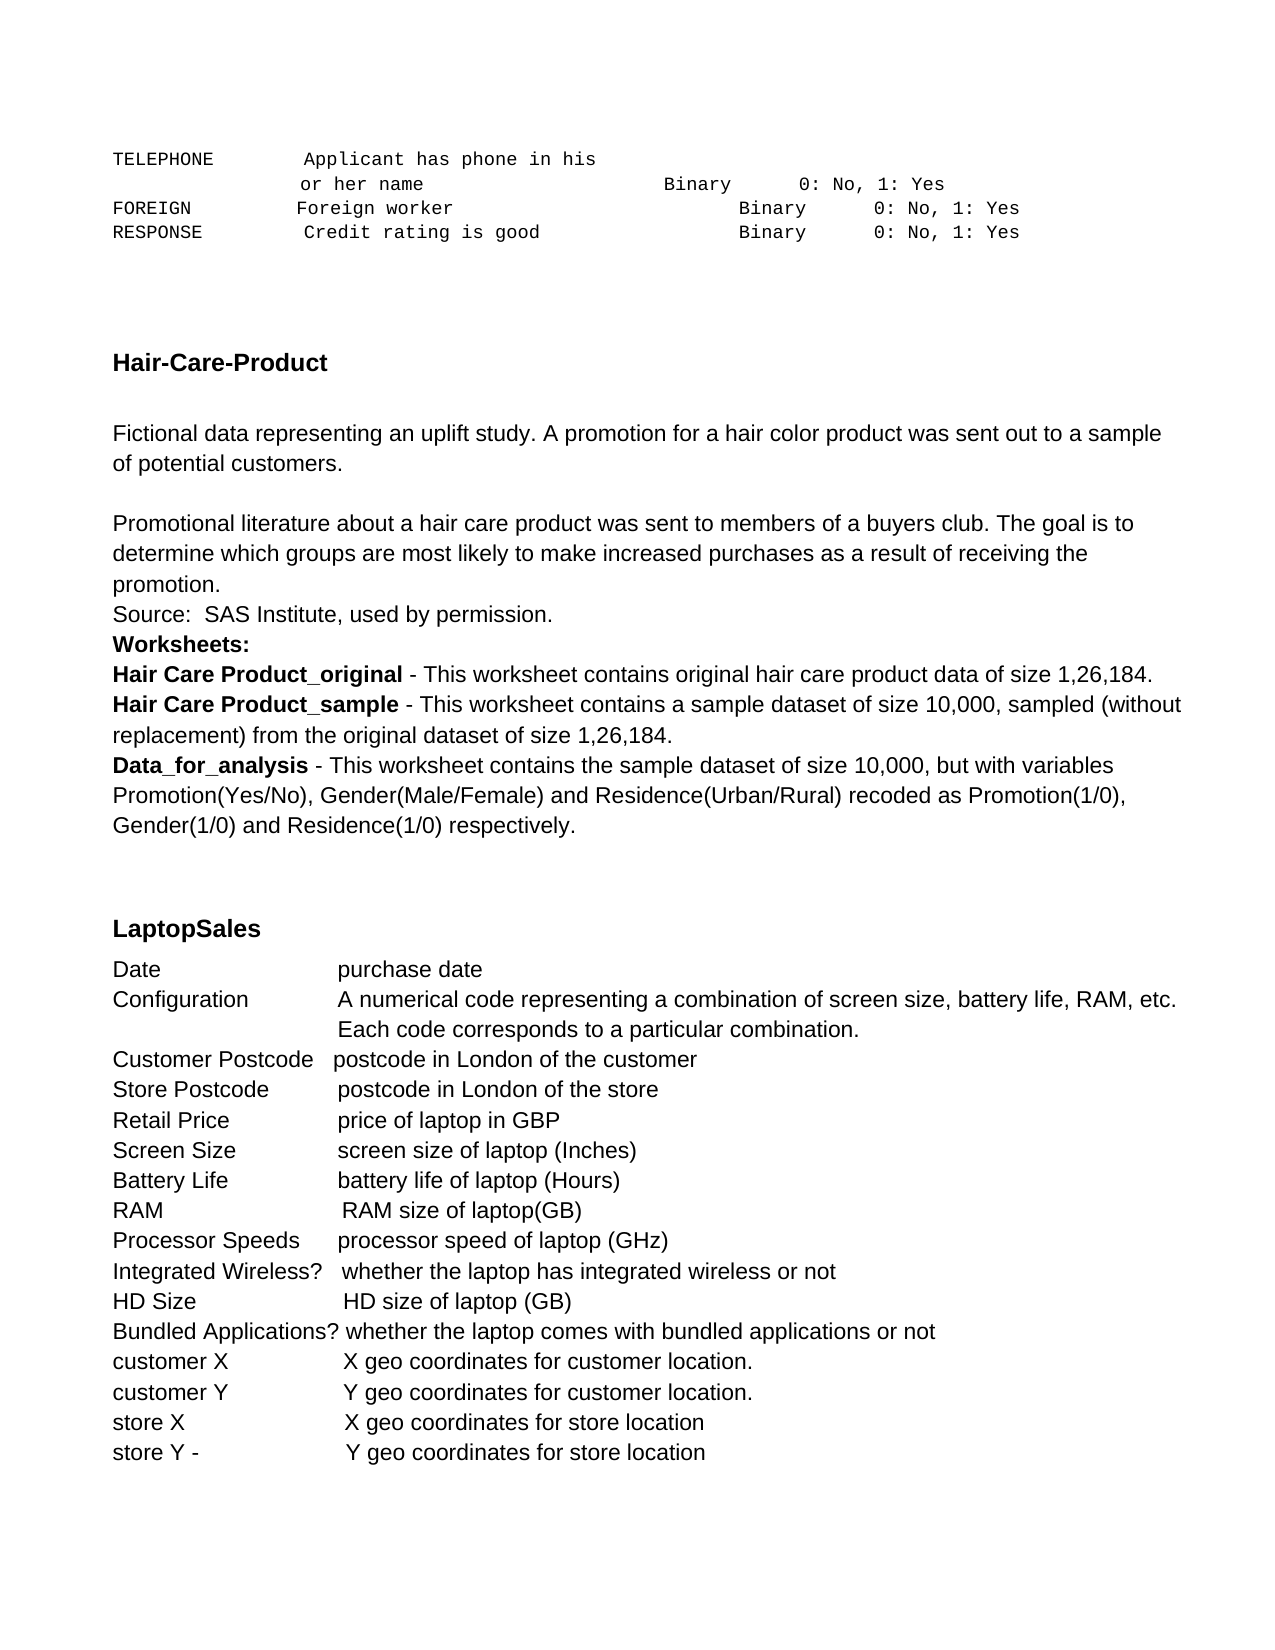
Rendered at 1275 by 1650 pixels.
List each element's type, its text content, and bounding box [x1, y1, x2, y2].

text Bundled Applications? whether the laptop comes with bundled applications or not [112, 1318, 1181, 1344]
text Date purchase date [112, 956, 1181, 982]
text Store Postcode postcode in London of the store [112, 1076, 1181, 1103]
text store X X geo coordinates for store location [112, 1409, 1181, 1435]
text HD Size HD size of laptop (GB) [112, 1288, 1181, 1314]
subtitle Hair-Care-Product [112, 348, 1181, 377]
subtitle LaptopSales [112, 914, 1181, 943]
text Screen Size screen size of laptop (Inches) [112, 1137, 1181, 1163]
text store Y - Y geo coordinates for store location [112, 1439, 1181, 1496]
text Integrated Wireless? whether the laptop has integrated wireless or not [112, 1258, 1181, 1284]
text Hair Care Product_sample - This worksheet contains a sample dataset of size 10,000, sampled (without replacement) from the original dataset of size 1,26,184. [112, 691, 1181, 748]
text Data_for_analysis - This worksheet contains the sample dataset of size 10,000, but with variables Promotion(Yes/No), Gender(Male/Female) and Residence(Urban/Rural) recoded as Promotion(1/0), Gender(1/0) and Residence(1/0) respectively. [112, 752, 1181, 869]
text RESPONSE Credit rating is good Binary 0: No, 1: Yes [112, 223, 1181, 244]
text Source: SAS Institute, used by permission. [112, 601, 1181, 627]
text Worksheets: [112, 631, 1181, 657]
text customer Y Y geo coordinates for customer location. [112, 1378, 1181, 1405]
text FOREIGN Foreign worker Binary 0: No, 1: Yes [112, 199, 1181, 220]
text or her name Binary 0: No, 1: Yes [112, 174, 1181, 196]
text RAM RAM size of laptop(GB) [112, 1197, 1181, 1224]
text Customer Postcode postcode in London of the customer [112, 1046, 1181, 1073]
text Hair Care Product_original - This worksheet contains original hair care product data of size 1,26,184. [112, 661, 1181, 688]
text Battery Life battery life of laptop (Hours) [112, 1167, 1181, 1193]
text Processor Speeds processor speed of laptop (GHz) [112, 1227, 1181, 1254]
text customer X X geo coordinates for customer location. [112, 1348, 1181, 1375]
text Configuration A numerical code representing a combination of screen size, battery life, RAM, etc. [112, 986, 1181, 1012]
text Retail Price price of laptop in GBP [112, 1107, 1181, 1133]
text Each code corresponds to a particular combination. [262, 1016, 1181, 1042]
text Fictional data representing an uplift study. A promotion for a hair color product was sent out to a sample of potential customers. [112, 419, 1181, 506]
text TELEPHONE Applicant has phone in his [112, 150, 1181, 171]
text Promotional literature about a hair care product was sent to members of a buyers club. The goal is to determine which groups are most likely to make increased purchases as a result of receiving the promotion. [112, 510, 1181, 597]
